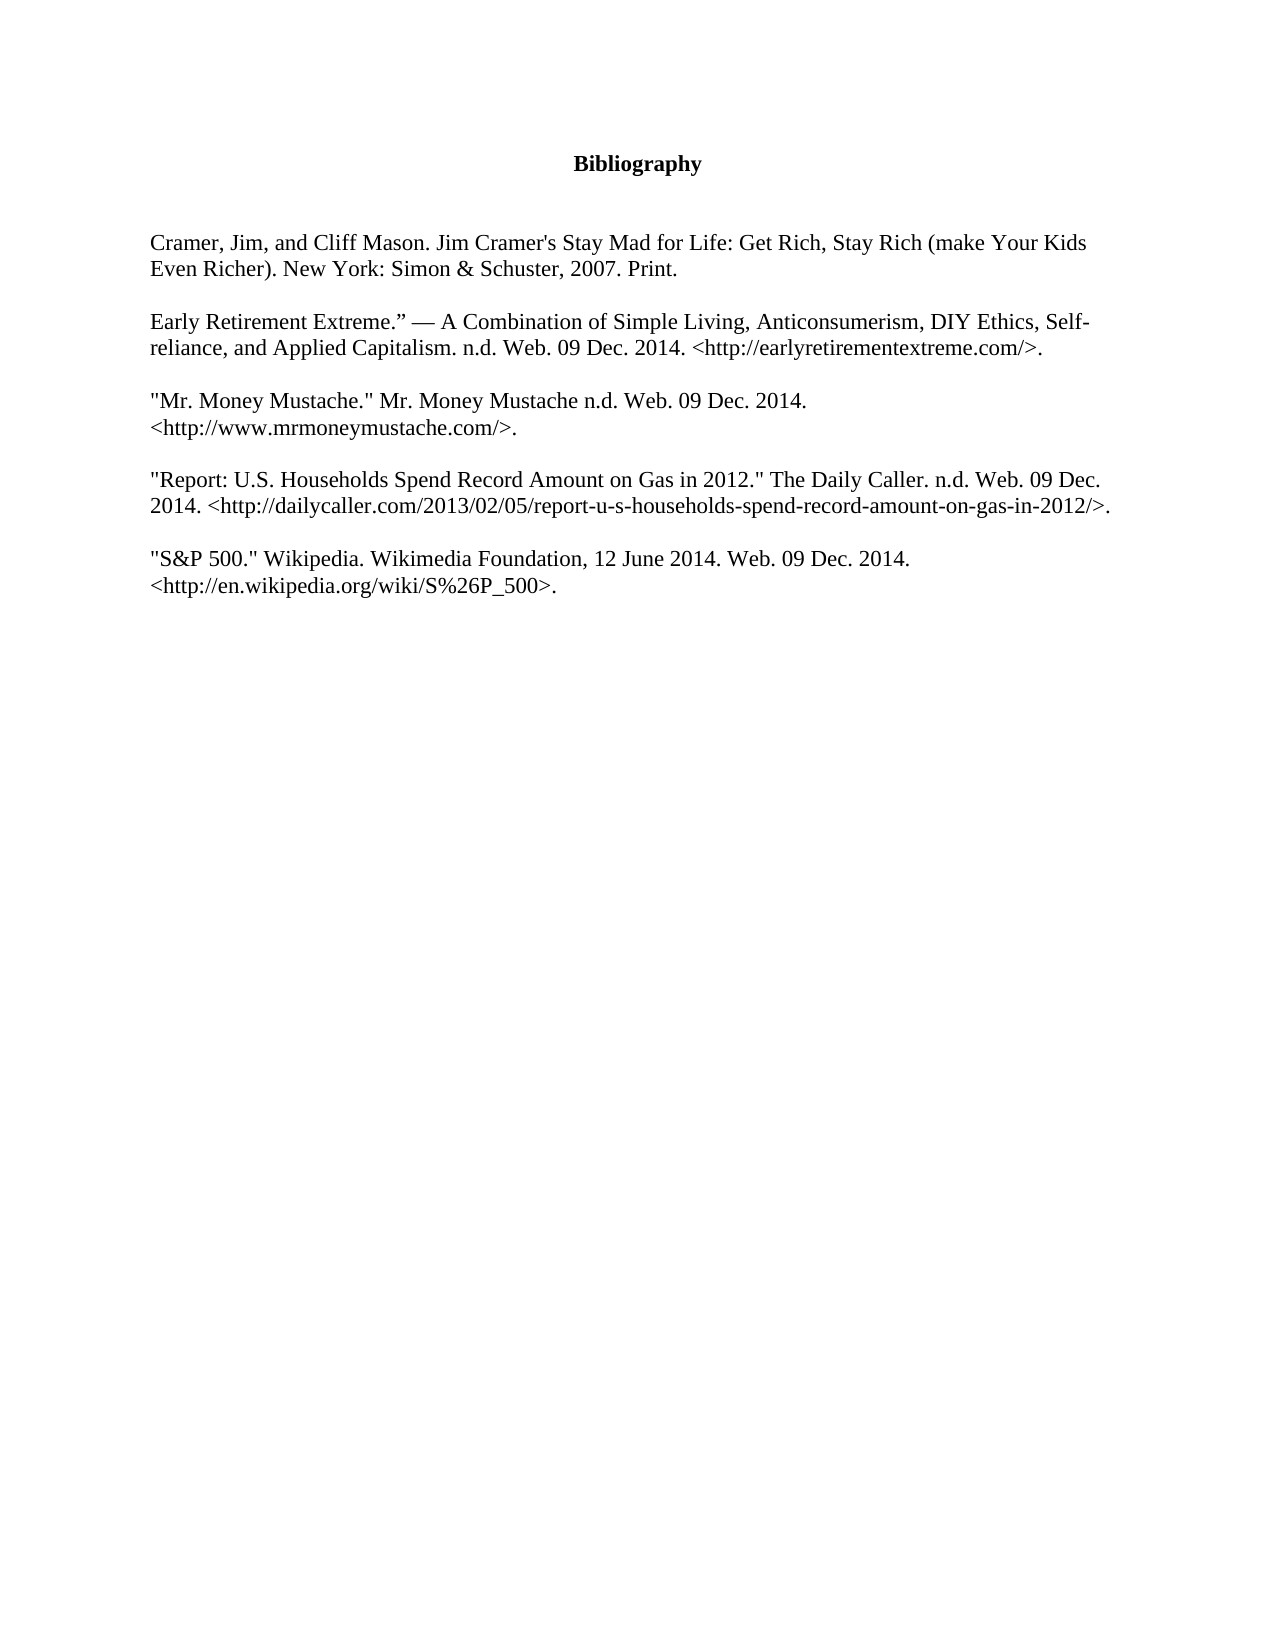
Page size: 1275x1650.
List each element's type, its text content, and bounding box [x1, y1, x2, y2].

text "Report: U.S. Households Spend Record Amount on Gas in 2012." The Daily Caller. n.d. Web. 09 Dec. 2014. <http://dailycaller.com/2013/02/05/report-u-s-households-spend-record-amount-on-gas-in-2012/>. [150, 466, 1125, 519]
text "Mr. Money Mustache." Mr. Money Mustache n.d. Web. 09 Dec. 2014. <http://www.mrmoneymustache.com/>. [150, 387, 1125, 440]
text Cramer, Jim, and Cliff Mason. Jim Cramer's Stay Mad for Life: Get Rich, Stay Rich (make Your Kids Even Richer). New York: Simon & Schuster, 2007. Print. [150, 229, 1125, 282]
text Bibliography [150, 150, 1125, 176]
text "S&P 500." Wikipedia. Wikimedia Foundation, 12 June 2014. Web. 09 Dec. 2014. <http://en.wikipedia.org/wiki/S%26P_500>. [150, 545, 1125, 598]
text Early Retirement Extreme.” — A Combination of Simple Living, Anticonsumerism, DIY Ethics, Self-reliance, and Applied Capitalism. n.d. Web. 09 Dec. 2014. <http://earlyretirementextreme.com/>. [150, 308, 1125, 361]
